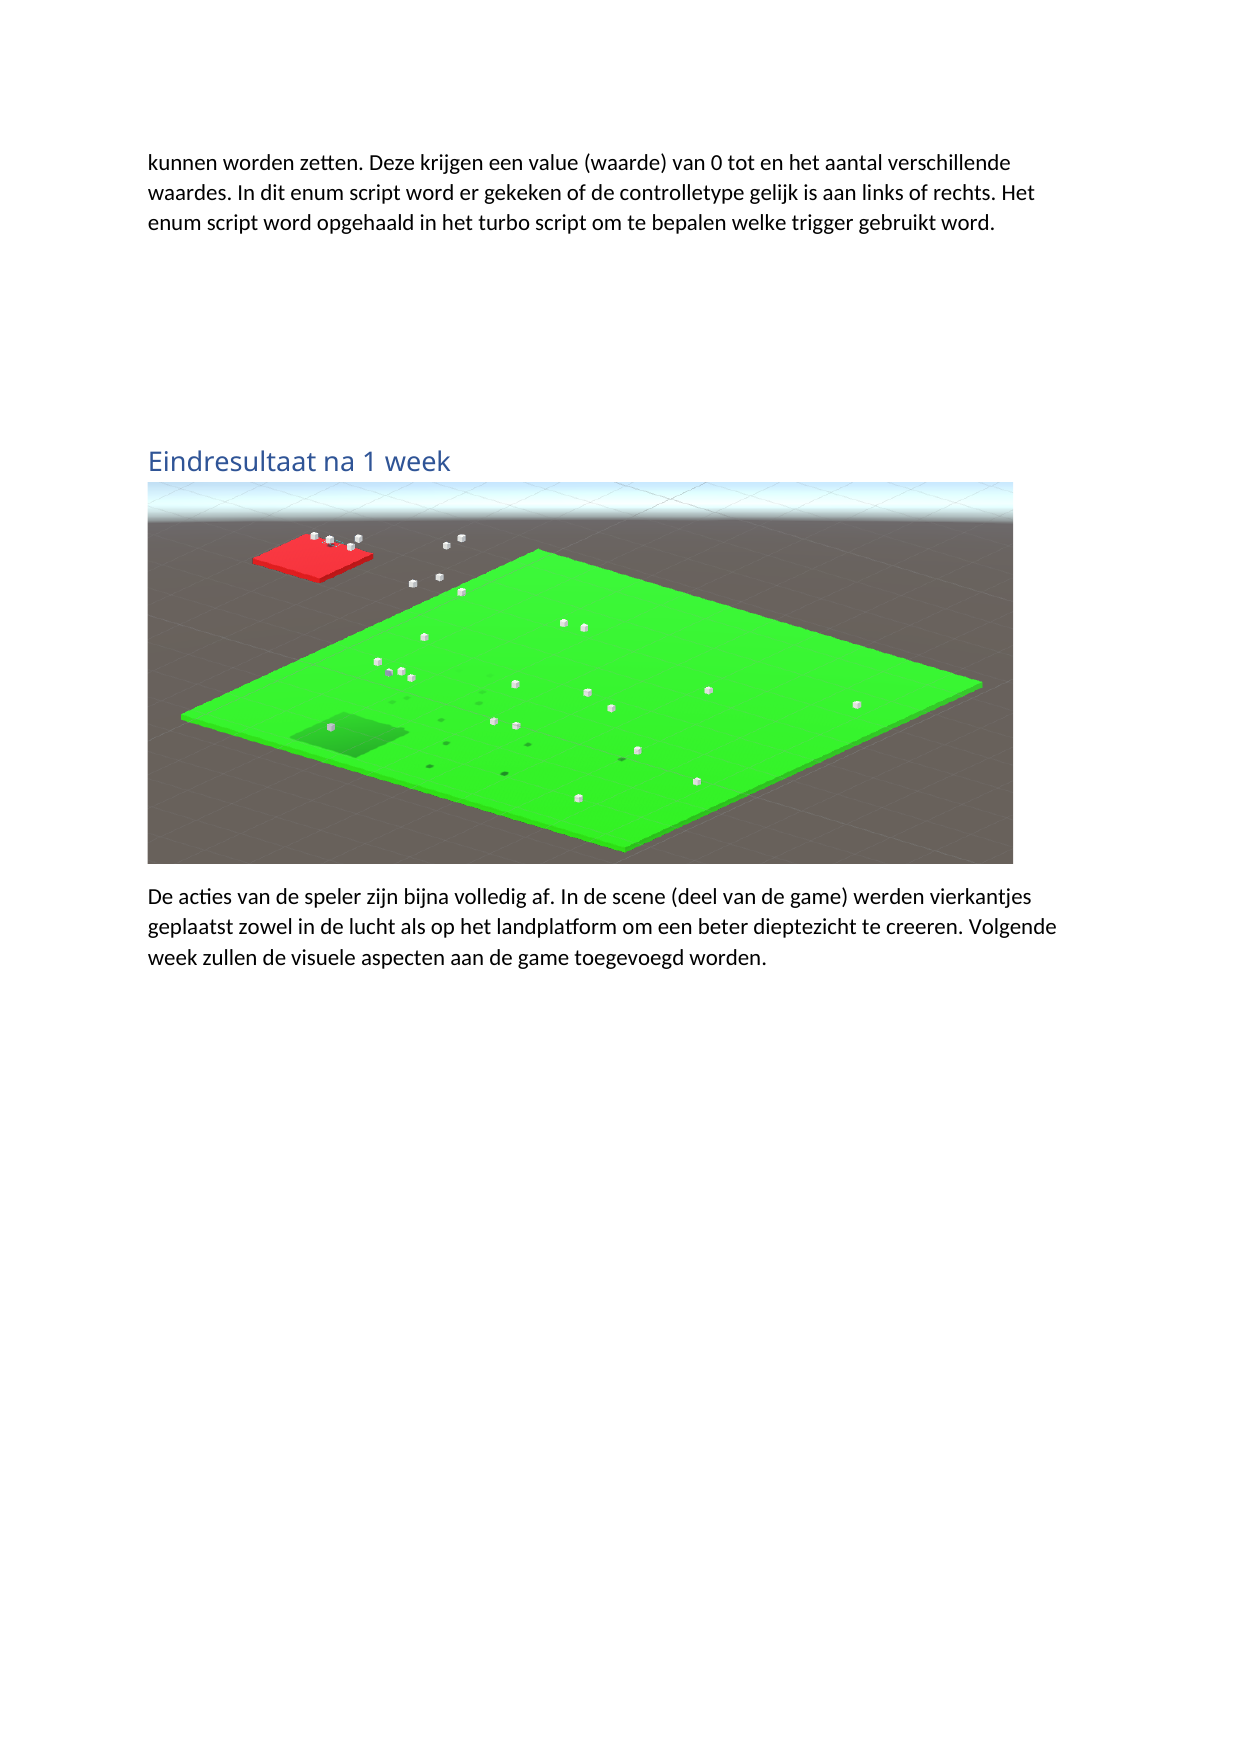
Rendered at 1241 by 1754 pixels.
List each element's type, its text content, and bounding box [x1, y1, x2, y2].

subtitle Eindresultaat na 1 week [148, 442, 1093, 479]
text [148, 148, 1093, 236]
text De acties van de speler zijn bijna volledig af. In de scene (deel van de game) werden vierkantjes geplaatst zowel in de lucht als op het landplatform om een beter dieptezicht te creeren. Volgende week zullen de visuele aspecten aan de game toegevoegd worden. [148, 882, 1093, 971]
picture [147, 482, 1014, 864]
